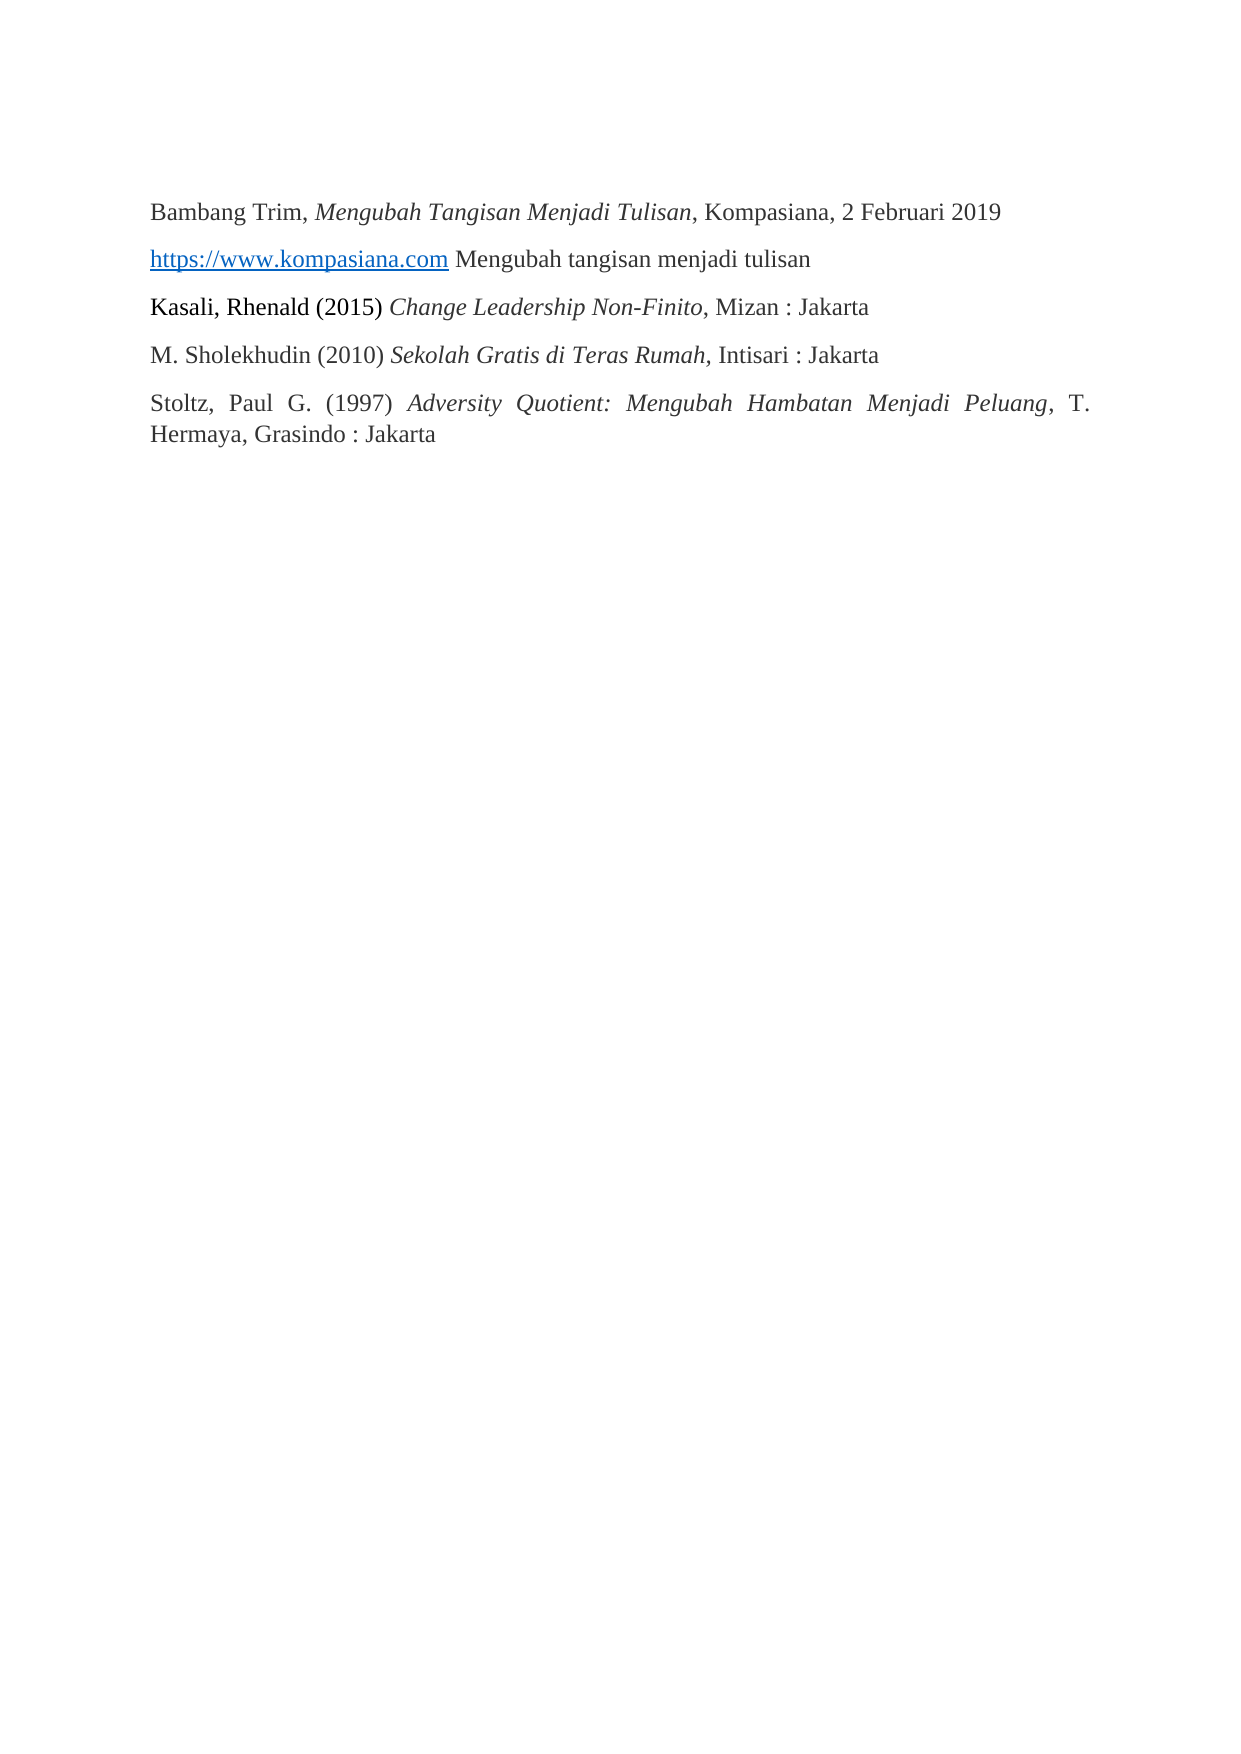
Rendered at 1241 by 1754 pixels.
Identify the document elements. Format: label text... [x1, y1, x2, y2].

text https://www.kompasiana.com Mengubah tangisan menjadi tulisan [150, 244, 1090, 273]
text Bambang Trim, Mengubah Tangisan Menjadi Tulisan, Kompasiana, 2 Februari 2019 [150, 197, 1090, 226]
text Stoltz, Paul G. (1997) Adversity Quotient: Mengubah Hambatan Menjadi Peluang, T. Hermaya, Grasindo : Jakarta [150, 388, 1090, 447]
text Kasali, Rhenald (2015) Change Leadership Non-Finito, Mizan : Jakarta [150, 292, 1090, 321]
text M. Sholekhudin (2010) Sekolah Gratis di Teras Rumah, Intisari : Jakarta [150, 340, 1090, 369]
